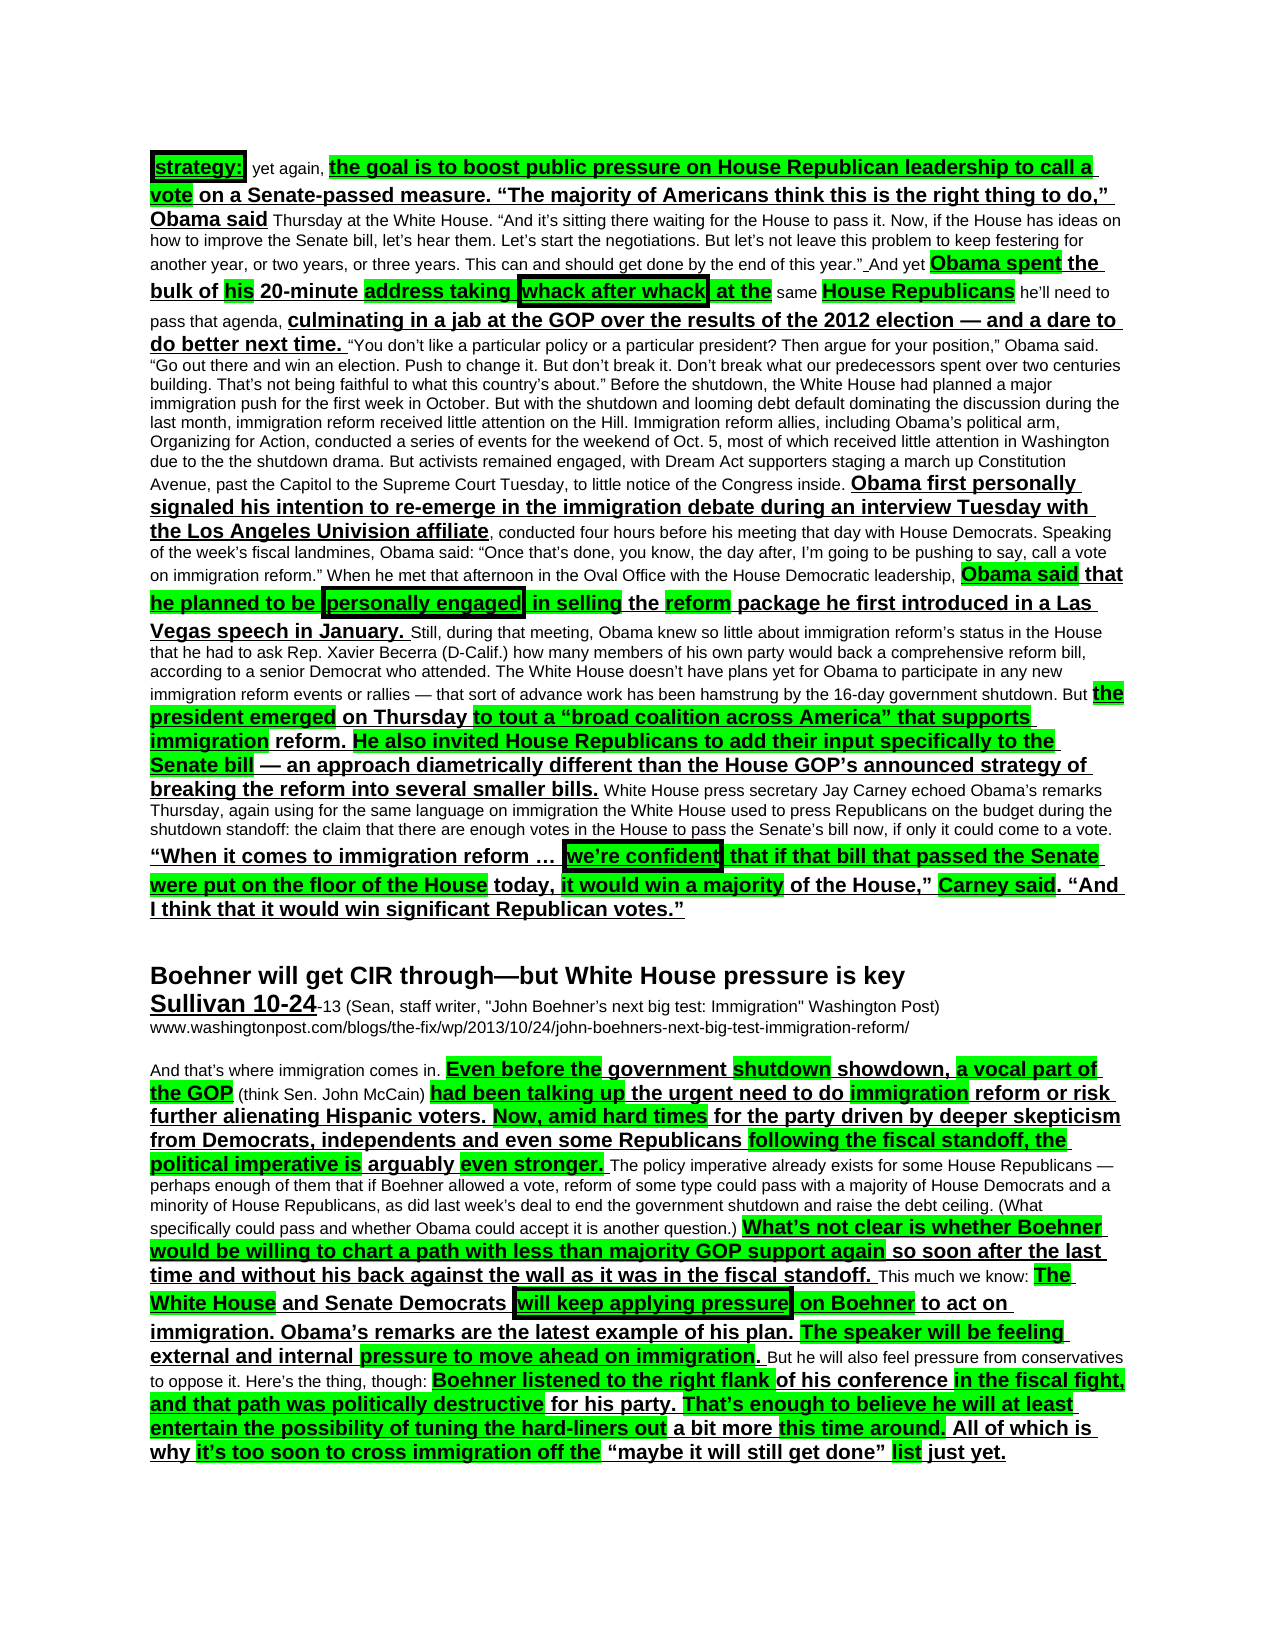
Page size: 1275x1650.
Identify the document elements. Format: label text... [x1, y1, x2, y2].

text And that’s where immigration comes in. Even before the government shutdown showdown, a vocal part of the GOP (think Sen. John McCain) had been talking up the urgent need to do immigration reform or risk further alienating Hispanic voters. Now, amid hard times for the party driven by deeper skepticism from Democrats, independents and even some Republicans following the fiscal standoff, the political imperative is arguably even stronger. The policy imperative already exists for some House Republicans — perhaps enough of them that if Boehner allowed a vote, reform of some type could pass with a majority of House Democrats and a minority of House Republicans, as did last week’s deal to end the government shutdown and raise the debt ceiling. (What specifically could pass and whether Obama could accept it is another question.) What’s not clear is whether Boehner would be willing to chart a path with less than majority GOP support again so soon after the last time and without his back against the wall as it was in the fiscal standoff. This much we know: The White House and Senate Democrats will keep applying pressure on Boehner to act on immigration. Obama’s remarks are the latest example of his plan. The speaker will be feeling external and internal pressure to move ahead on immigration. But he will also feel pressure from conservatives to oppose it. Here’s the thing, though: Boehner listened to the right flank of his conference in the fiscal fight, and that path was politically destructive for his party. That’s enough to believe he will at least entertain the possibility of tuning the hard-liners out a bit more this time around. All of which is why it’s too soon to cross immigration off the “maybe it will still get done” list just yet. [150, 1056, 1125, 1389]
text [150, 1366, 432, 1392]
subtitle Boehner will get CIR through—but White House pressure is key [150, 961, 1125, 989]
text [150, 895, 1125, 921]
text Sullivan 10-24-13 (Sean, staff writer, "John Boehner’s next big test: Immigration" Washington Post) www.washingtonpost.com/blogs/the-fix/wp/2013/10/24/john-boehners-next-big-test-immigration-reform/ [150, 989, 1125, 1037]
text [150, 150, 1125, 894]
